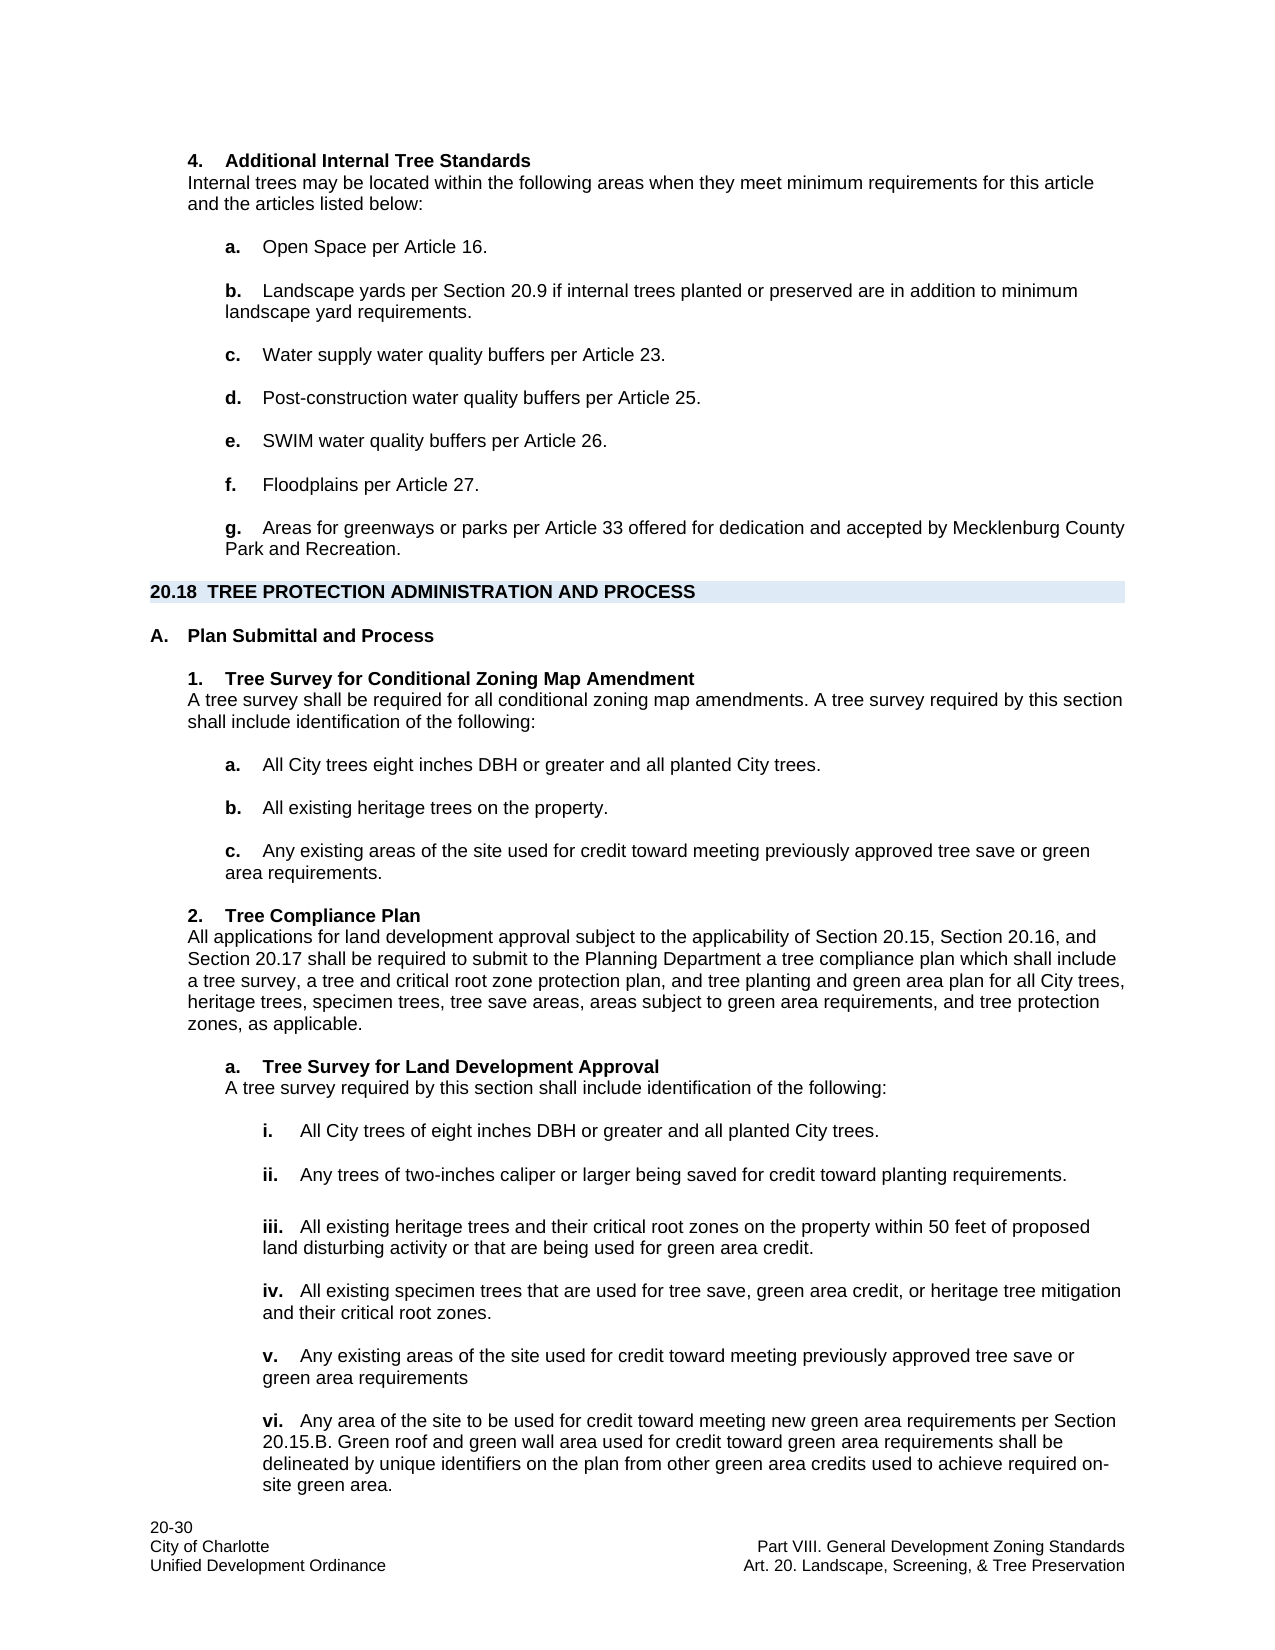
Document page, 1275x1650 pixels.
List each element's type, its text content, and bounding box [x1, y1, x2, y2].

text 2. Tree Compliance Plan [150, 905, 1125, 926]
text b. Landscape yards per Section 20.9 if internal trees planted or preserved are in addition to minimum landscape yard requirements. [225, 279, 1125, 322]
text 20.18 TREE PROTECTION ADMINISTRATION AND PROCESS [150, 581, 1125, 603]
text 4. Additional Internal Tree Standards [187, 150, 1125, 172]
text Internal trees may be located within the following areas when they meet minimum requirements for this article and the articles listed below: [187, 172, 1125, 215]
text i. All City trees of eight inches DBH or greater and all planted City trees. [225, 1120, 1125, 1142]
text d. Post-construction water quality buffers per Article 25. [187, 387, 1125, 409]
text A. Plan Submittal and Process [150, 624, 1125, 646]
text c. Water supply water quality buffers per Article 23. [187, 344, 1125, 366]
text All applications for land development approval subject to the applicability of Section 20.15, Section 20.16, and Section 20.17 shall be required to submit to the Planning Department a tree compliance plan which shall include a tree survey, a tree and critical root zone protection plan, and tree planting and green area plan for all City trees, heritage trees, specimen trees, tree save areas, areas subject to green area requirements, and tree protection zones, as applicable. [187, 926, 1125, 1034]
text c. Any existing areas of the site used for credit toward meeting previously approved tree save or green area requirements. [225, 840, 1125, 883]
text ii. Any trees of two-inches caliper or larger being saved for credit toward planting requirements. [225, 1163, 1125, 1185]
text A tree survey required by this section shall include identification of the following: [187, 1077, 1125, 1099]
text b. All existing heritage trees on the property. [187, 797, 1125, 818]
text 1. Tree Survey for Conditional Zoning Map Amendment [150, 667, 1125, 689]
text a. Tree Survey for Land Development Approval [150, 1056, 1125, 1077]
text iv. All existing specimen trees that are used for tree save, green area credit, or heritage tree mitigation and their critical root zones. [262, 1280, 1125, 1323]
text A tree survey shall be required for all conditional zoning map amendments. A tree survey required by this section shall include identification of the following: [187, 689, 1125, 732]
text a. All City trees eight inches DBH or greater and all planted City trees. [187, 754, 1125, 775]
text vi. Any area of the site to be used for credit toward meeting new green area requirements per Section 20.15.B. Green roof and green wall area used for credit toward green area requirements shall be delineated by unique identifiers on the plan from other green area credits used to achieve required on-site green area. [262, 1409, 1125, 1496]
text v. Any existing areas of the site used for credit toward meeting previously approved tree save or green area requirements [262, 1345, 1125, 1388]
text g. Areas for greenways or parks per Article 33 offered for dedication and accepted by Mecklenburg County Park and Recreation. [225, 517, 1125, 560]
text a. Open Space per Article 16. [187, 236, 1125, 258]
text e. SWIM water quality buffers per Article 26. [187, 430, 1125, 452]
text iii. All existing heritage trees and their critical root zones on the property within 50 feet of proposed land disturbing activity or that are being used for green area credit. [262, 1216, 1125, 1259]
text f. Floodplains per Article 27. [187, 473, 1125, 495]
